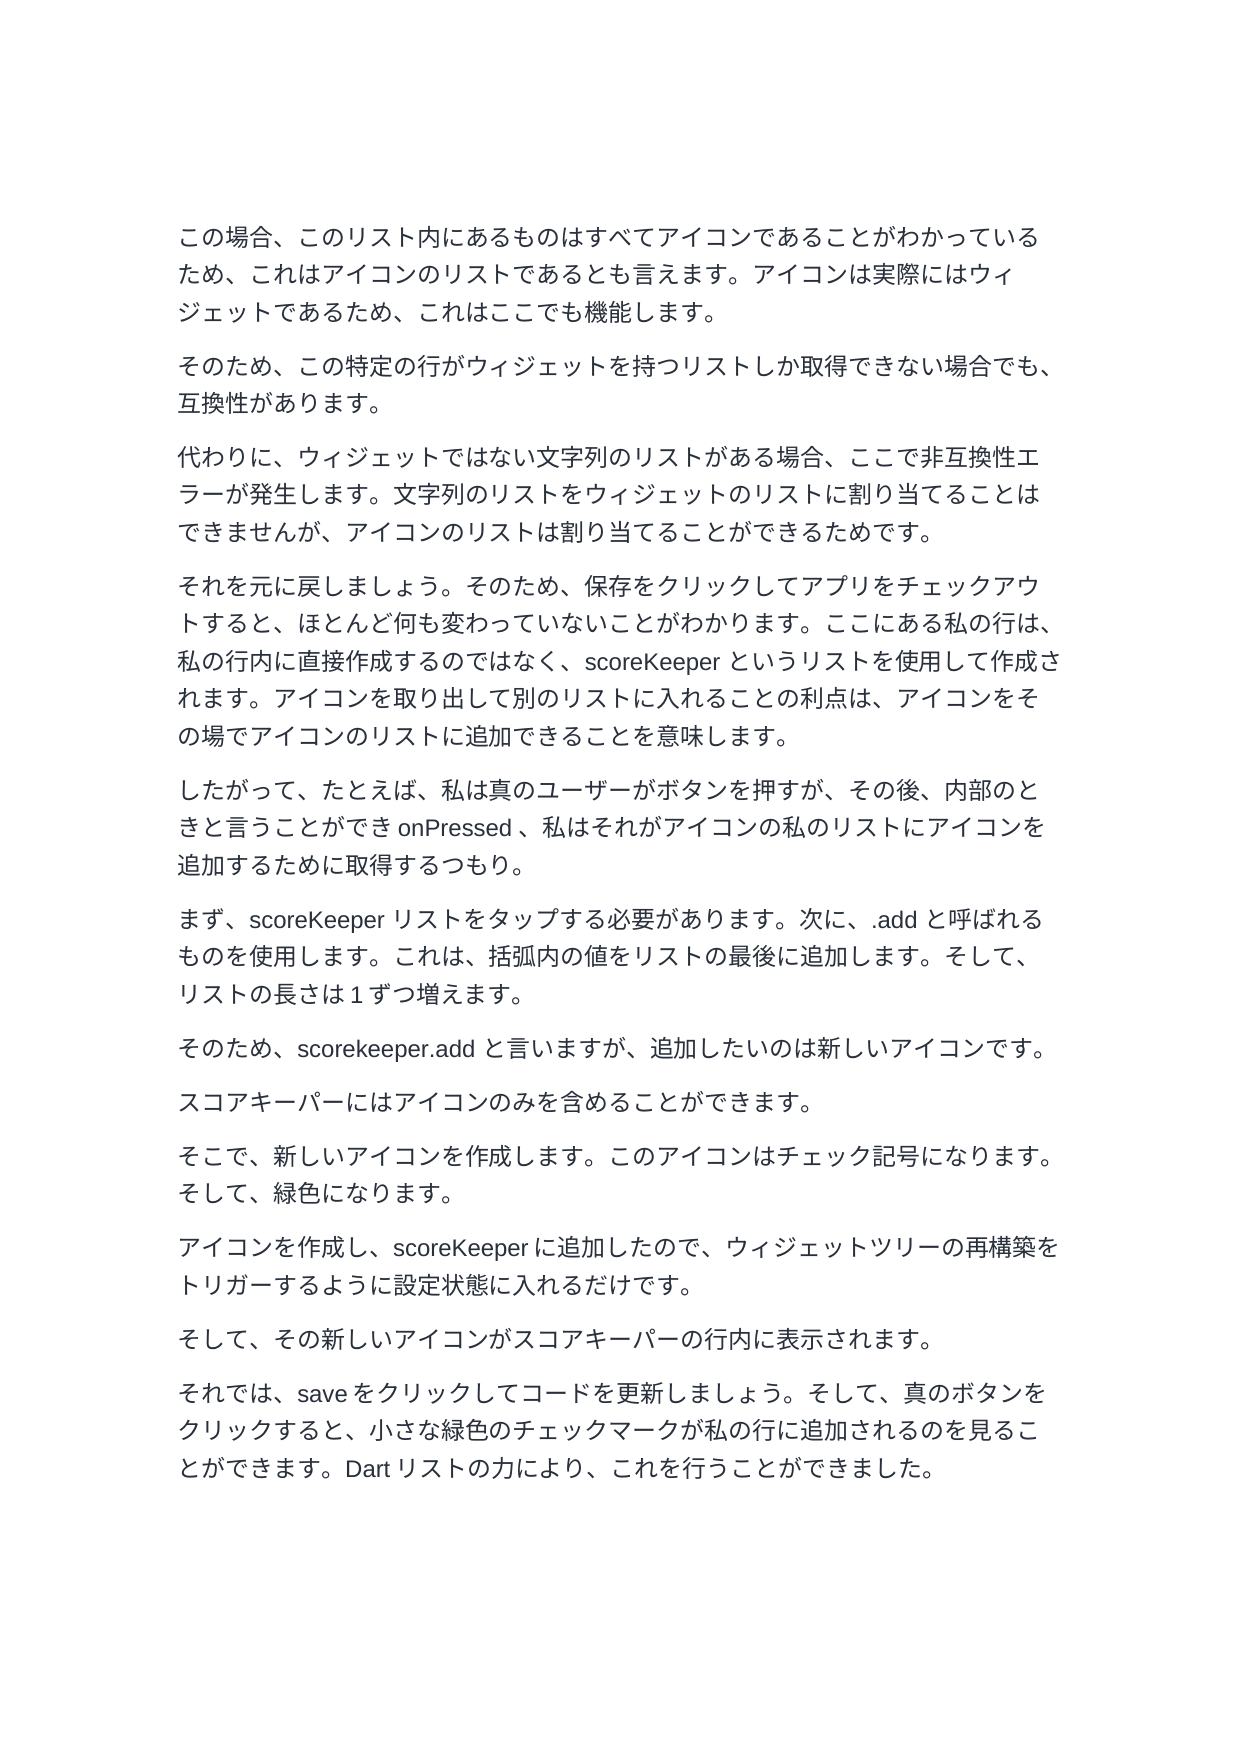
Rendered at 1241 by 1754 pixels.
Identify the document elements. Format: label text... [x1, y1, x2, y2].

text したがって、たとえば、私は真のユーザーがボタンを押すが、その後、内部のときと言うことができonPressed 、私はそれがアイコンの私のリストにアイコンを追加するために取得するつもり。 [177, 770, 1063, 883]
text この場合、このリスト内にあるものはすべてアイコンであることがわかっているため、これはアイコンのリストであるとも言えます。アイコンは実際にはウィジェットであるため、これはここでも機能します。 [177, 217, 1063, 329]
text アイコンを作成し、scoreKeeperに追加したので、ウィジェットツリーの再構築をトリガーするように設定状態に入れるだけです。 [177, 1227, 1063, 1302]
text スコアキーパーにはアイコンのみを含めることができます。 [177, 1082, 1063, 1119]
text そのため、scorekeeper.add と言いますが、追加したいのは新しいアイコンです。 [177, 1028, 1063, 1066]
text そして、その新しいアイコンがスコアキーパーの行内に表示されます。 [177, 1319, 1063, 1356]
text 代わりに、ウィジェットではない文字列のリストがある場合、ここで非互換性エラーが発生します。文字列のリストをウィジェットのリストに割り当てることはできませんが、アイコンのリストは割り当てることができるためです。 [177, 437, 1063, 550]
text それを元に戻しましょう。そのため、保存をクリックしてアプリをチェックアウトすると、ほとんど何も変わっていないことがわかります。ここにある私の行は、私の行内に直接作成するのではなく、scoreKeeper というリストを使用して作成されます。アイコンを取り出して別のリストに入れることの利点は、アイコンをその場でアイコンのリストに追加できることを意味します。 [177, 566, 1063, 754]
text まず、scoreKeeper リストをタップする必要があります。次に、.add と呼ばれるものを使用します。これは、括弧内の値をリストの最後に追加します。そして、リストの長さは1ずつ増えます。 [177, 899, 1063, 1012]
text そのため、この特定の行がウィジェットを持つリストしか取得できない場合でも、互換性があります。 [177, 346, 1063, 421]
text それでは、saveをクリックしてコードを更新しましょう。そして、真のボタンをクリックすると、小さな緑色のチェックマークが私の行に追加されるのを見ることができます。Dartリストの力により、これを行うことができました。 [177, 1373, 1063, 1485]
text そこで、新しいアイコンを作成します。このアイコンはチェック記号になります。そして、緑色になります。 [177, 1136, 1063, 1211]
